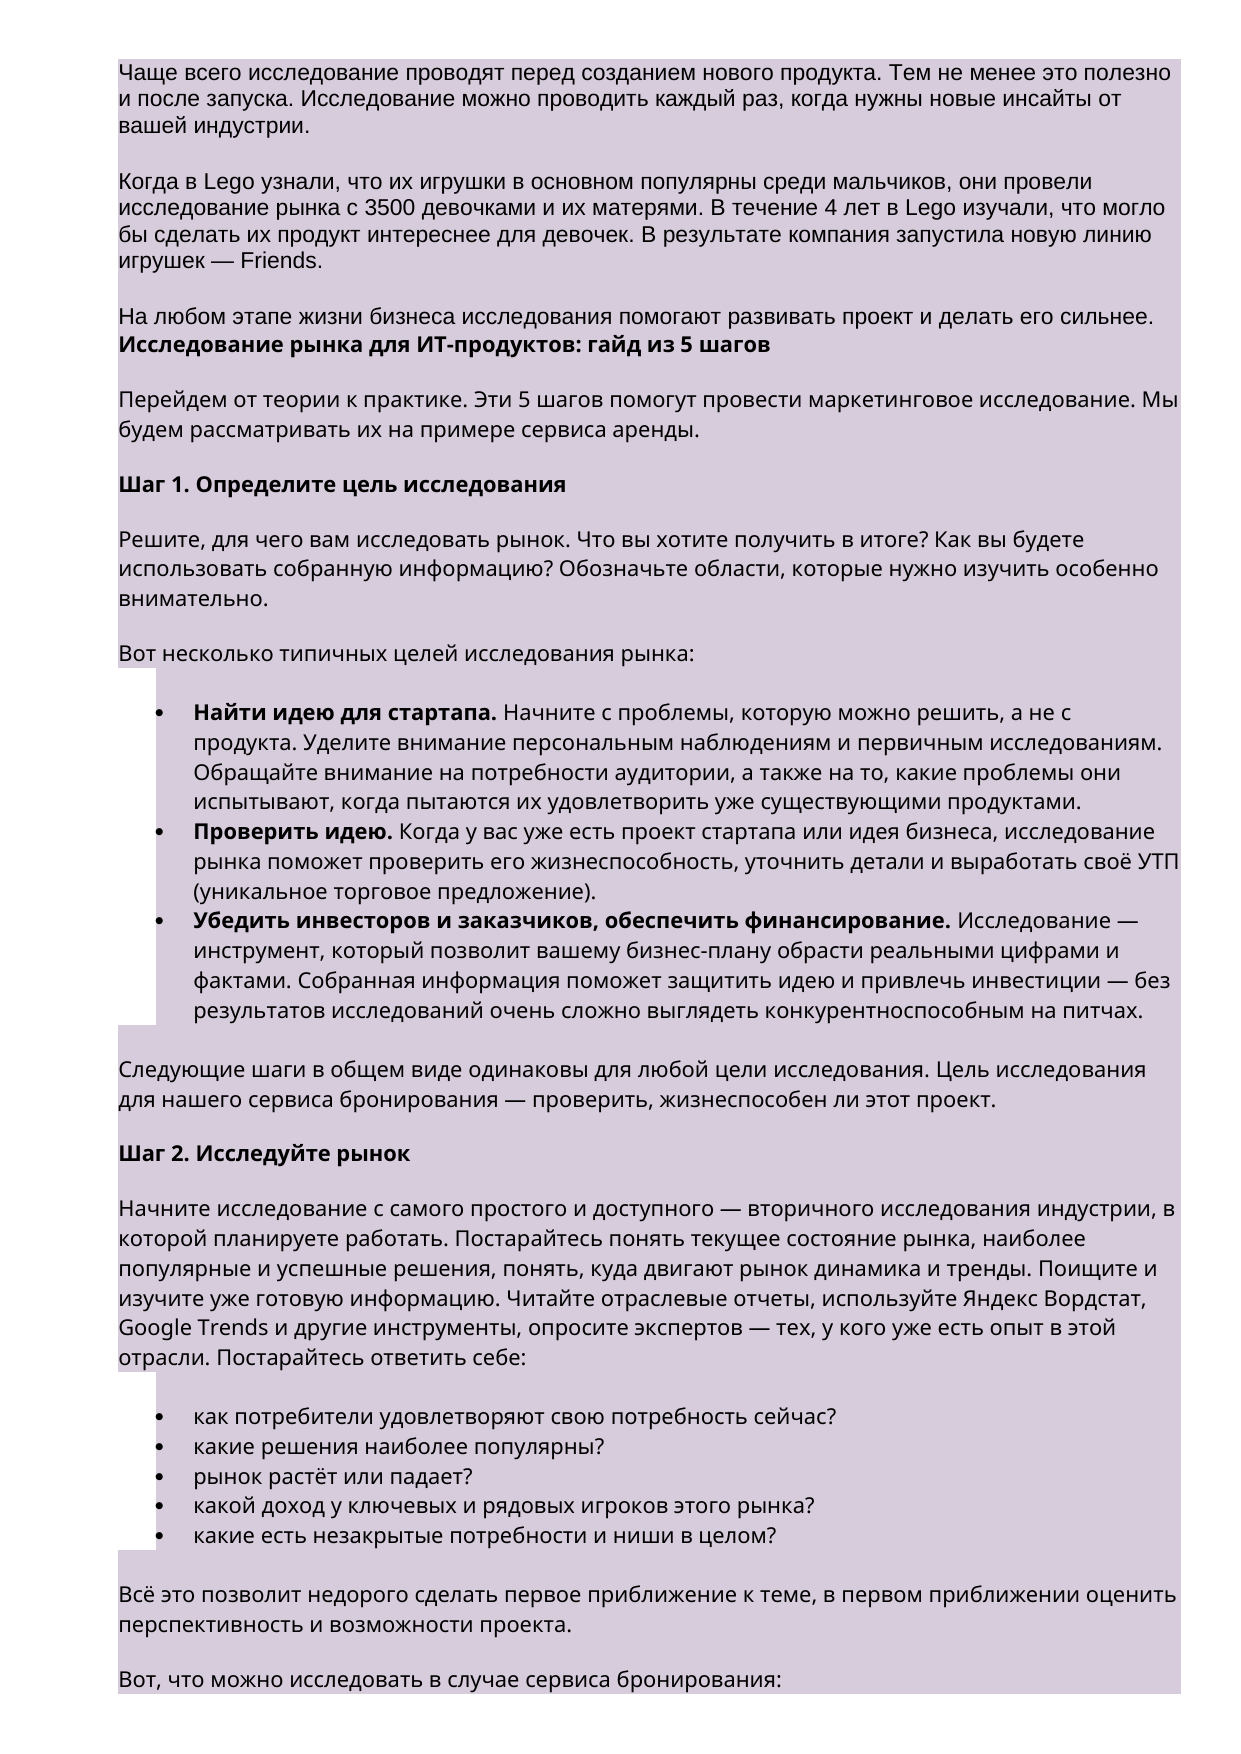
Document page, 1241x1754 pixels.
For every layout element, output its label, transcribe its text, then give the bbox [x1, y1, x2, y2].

text Шаг 2. Исследуйте рынок [118, 1138, 1181, 1168]
text Решите, для чего вам исследовать рынок. Что вы хотите получить в итоге? Как вы будете использовать собранную информацию? Обозначьте области, которые нужно изучить особенно внимательно. [118, 524, 1181, 613]
text Когда в Lego узнали, что их игрушки в основном популярны среди мальчиков, они провели исследование рынка с 3500 девочками и их матерями. В течение 4 лет в Lego изучали, что могло бы сделать их продукт интереснее для девочек. В результате компания запустила новую линию игрушек — Friends. [118, 168, 1181, 273]
text Начните исследование с самого простого и доступного — вторичного исследования индустрии, в которой планируете работать. Постарайтесь понять текущее состояние рынка, наиболее популярные и успешные решения, понять, куда двигают рынок динамика и тренды. Поищите и изучите уже готовую информацию. Читайте отраслевые отчеты, используйте Яндекс Вордстат, Google Trends и другие инструменты, опросите экспертов — тех, у кого уже есть опыт в этой отрасли. Постарайтесь ответить себе: [118, 1193, 1181, 1372]
list Убедить инвесторов и заказчиков, обеспечить финансирование. Исследование — инструмент, который позволит вашему бизнес-плану обрасти реальными цифрами и фактами. Собранная информация поможет защитить идею и привлечь инвестиции — без результатов исследований очень сложно выглядеть конкурентноспособным на питчах. [156, 906, 1181, 1025]
text Исследование рынка для ИТ-продуктов: гайд из 5 шагов [118, 329, 1181, 359]
list рынок растёт или падает? [156, 1461, 1181, 1491]
list Найти идею для стартапа. Начните с проблемы, которую можно решить, а не с продукта. Уделите внимание персональным наблюдениям и первичным исследованиям. Обращайте внимание на потребности аудитории, а также на то, какие проблемы они испытывают, когда пытаются их удовлетворить уже существующими продуктами. [156, 697, 1181, 816]
list какие решения наиболее популярны? [156, 1431, 1181, 1461]
list какой доход у ключевых и рядовых игроков этого рынка? [156, 1491, 1181, 1520]
list Проверить идею. Когда у вас уже есть проект стартапа или идея бизнеса, исследование рынка поможет проверить его жизнеспособность, уточнить детали и выработать своё УТП (уникальное торговое предложение). [156, 816, 1181, 906]
list какие есть незакрытые потребности и ниши в целом? [156, 1520, 1181, 1550]
text На любом этапе жизни бизнеса исследования помогают развивать проект и делать его сильнее. [118, 303, 1181, 329]
list как потребители удовлетворяют свою потребность сейчас? [156, 1401, 1181, 1431]
text Следующие шаги в общем виде одинаковы для любой цели исследования. Цель исследования для нашего сервиса бронирования — проверить, жизнеспособен ли этот проект. [118, 1054, 1181, 1113]
text Чаще всего исследование проводят перед созданием нового продукта. Тем не менее это полезно и после запуска. Исследование можно проводить каждый раз, когда нужны новые инсайты от вашей индустрии. [118, 59, 1181, 138]
text Вот, что можно исследовать в случае сервиса бронирования: [118, 1664, 1181, 1694]
text Перейдем от теории к практике. Эти 5 шагов помогут провести маркетинговое исследование. Мы будем рассматривать их на примере сервиса аренды. [118, 384, 1181, 444]
text Всё это позволит недорого сделать первое приближение к теме, в первом приближении оценить перспективность и возможности проекта. [118, 1579, 1181, 1639]
text Шаг 1. Определите цель исследования [118, 469, 1181, 499]
text Вот несколько типичных целей исследования рынка: [118, 638, 1181, 668]
